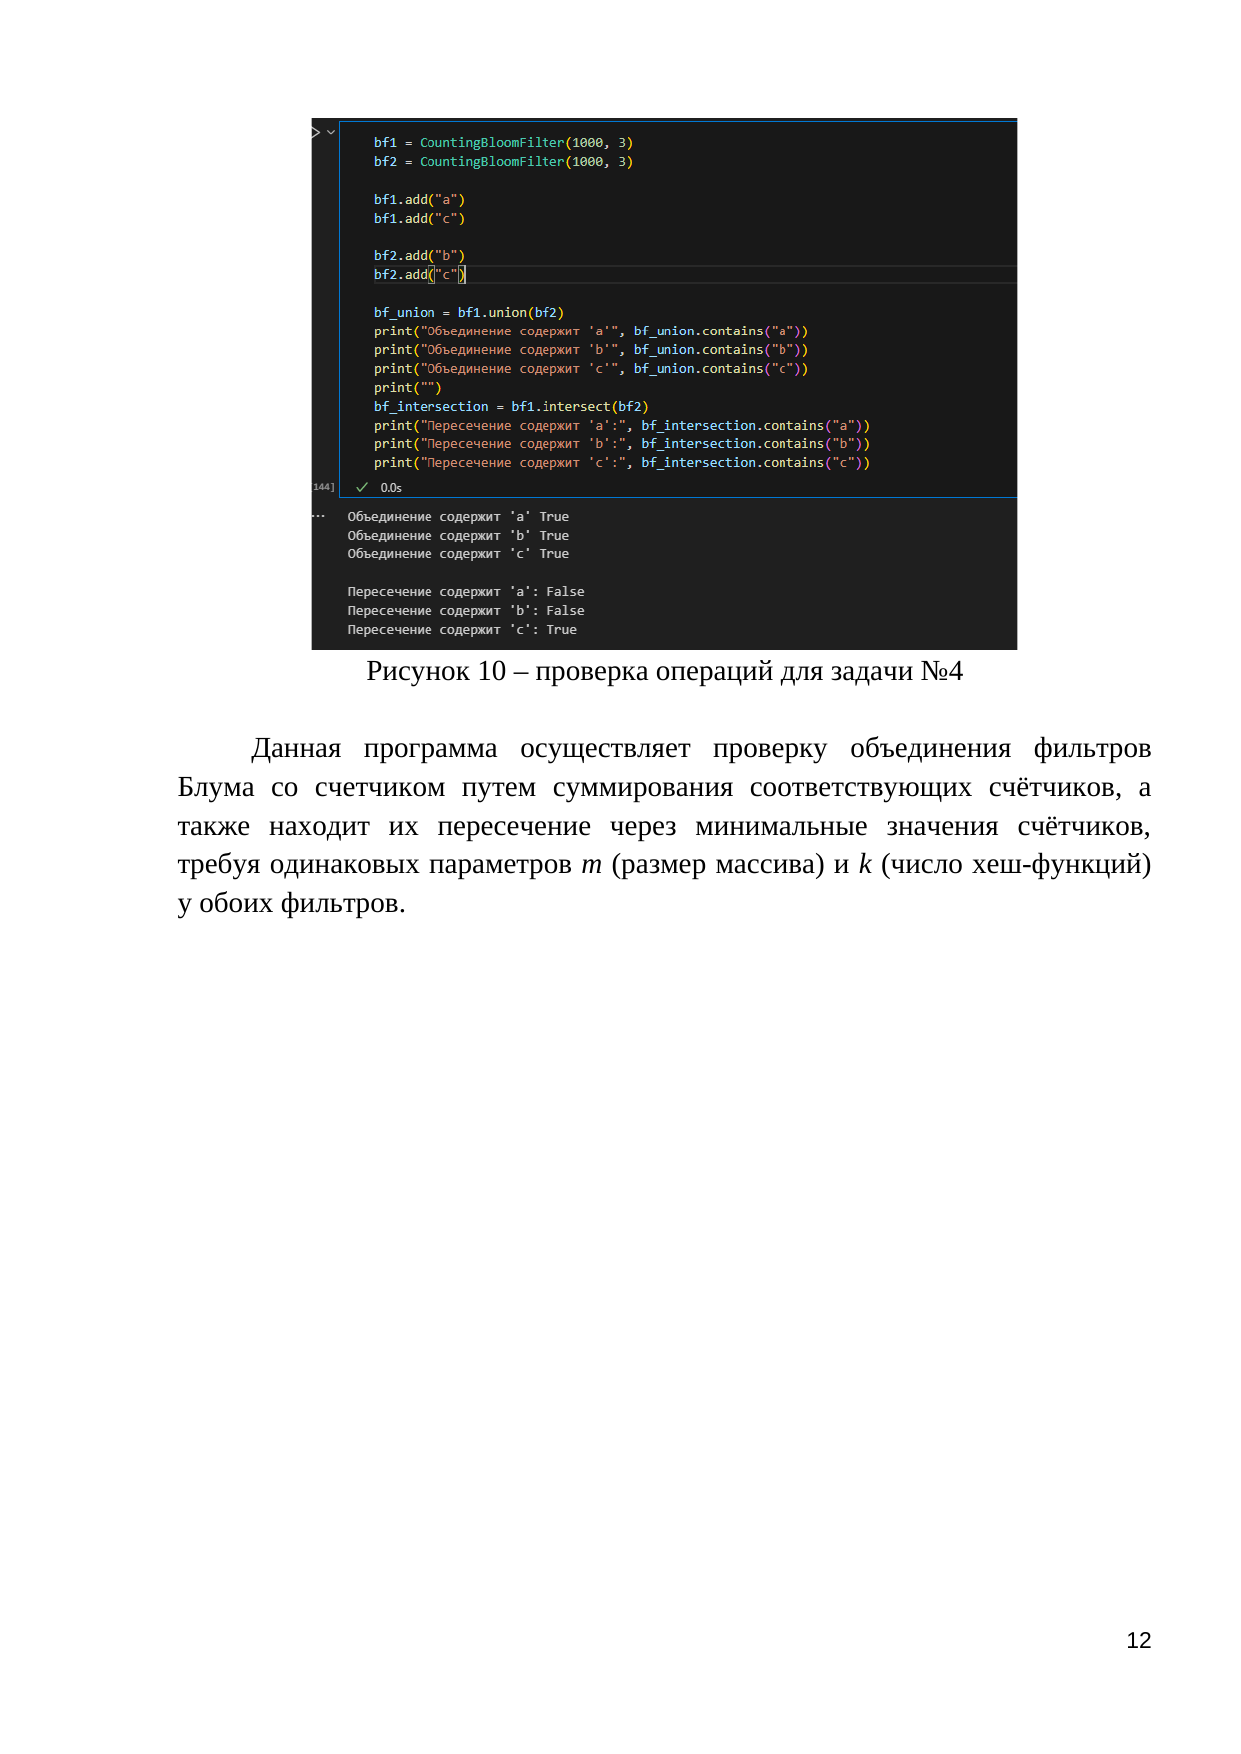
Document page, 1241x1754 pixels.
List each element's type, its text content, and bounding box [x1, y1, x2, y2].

text Данная программа осуществляет проверку объединения фильтров Блума со счетчиком путем суммирования соответствующих счётчиков, а также находит их пересечение через минимальные значения счётчиков, требуя одинаковых параметров m (размер массива) и k (число хеш-функций) у обоих фильтров. [177, 731, 1152, 918]
picture [311, 118, 1018, 650]
text Рисунок 10 – проверка операций для задачи №4 [177, 653, 1152, 687]
